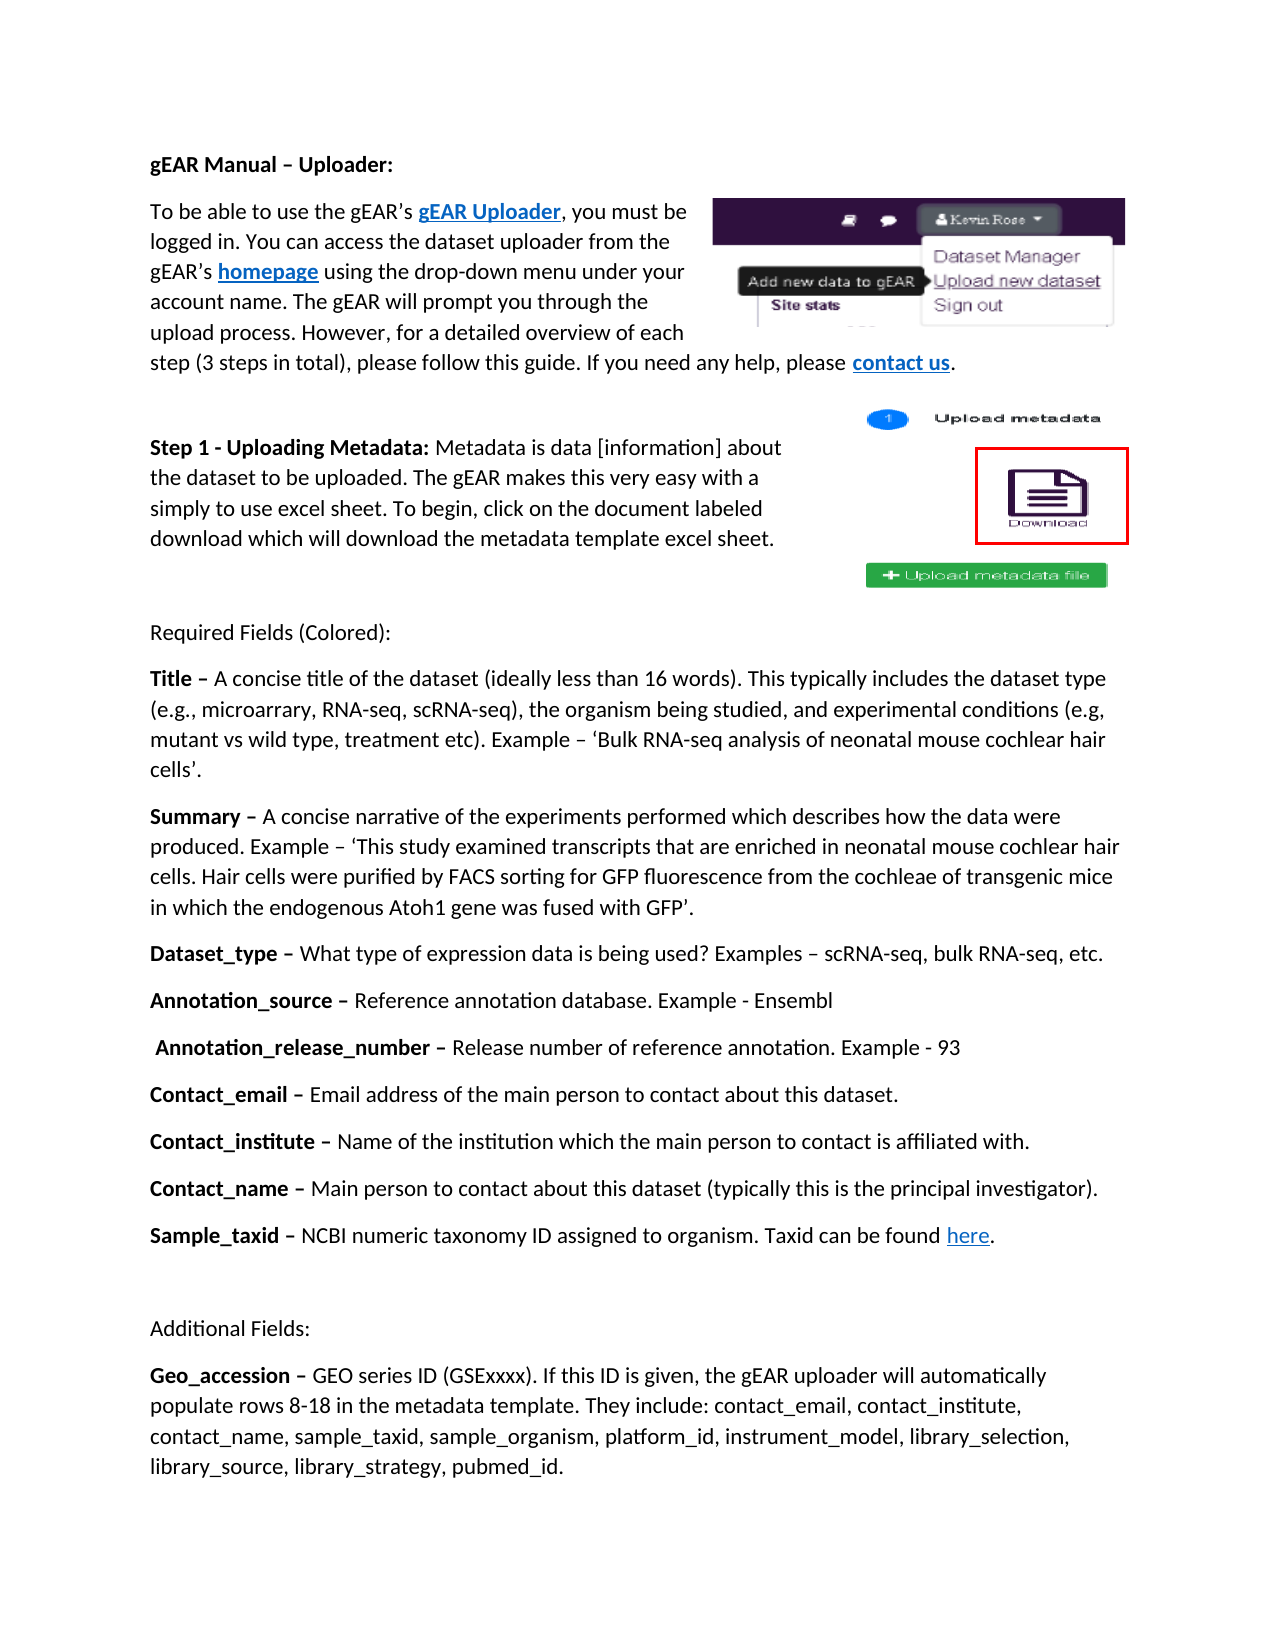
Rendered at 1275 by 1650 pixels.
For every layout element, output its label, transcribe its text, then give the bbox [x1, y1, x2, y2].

text Required Fields (Colored): [150, 618, 1125, 646]
text Annotation_source – Reference annotation database. Example - Ensembl [150, 986, 1125, 1014]
text Contact_email – Email address of the main person to contact about this dataset. [150, 1080, 1125, 1108]
text Geo_accession – GEO series ID (GSExxxx). If this ID is given, the gEAR uploader will automatically populate rows 8-18 in the metadata template. They include: contact_email, contact_institute, contact_name, sample_taxid, sample_organism, platform_id, instrument_model, library_selection, library_source, library_strategy, pubmed_id. [150, 1361, 1125, 1480]
text Summary – A concise narrative of the experiments performed which describes how the data were produced. Example – ‘This study examined transcripts that are enriched in neonatal mouse cochlear hair cells. Hair cells were purified by FACS sorting for GFP fluorescence from the cochleae of transgenic mice in which the endogenous Atoh1 gene was fused with GFP’. [150, 802, 1125, 921]
text Dataset_type – What type of expression data is being used? Examples – scRNA-seq, bulk RNA-seq, etc. [150, 939, 1125, 968]
text Title – A concise title of the dataset (ideally less than 16 words). This typically includes the dataset type (e.g., microarrary, RNA-seq, scRNA-seq), the organism being studied, and experimental conditions (e.g, mutant vs wild type, treatment etc). Example – ‘Bulk RNA-seq analysis of neonatal mouse cochlear hair cells’. [150, 664, 1125, 783]
text Step 1 - Uploading Metadata: Metadata is data [information] about the dataset to be uploaded. The gEAR makes this very easy with a simply to use excel sheet. To begin, click on the document labeled download which will download the metadata template excel sheet. [150, 433, 816, 552]
text Additional Fields: [150, 1314, 1125, 1343]
text Annotation_release_number – Release number of reference annotation. Example - 93 [150, 1033, 1125, 1061]
text gEAR Manual – Uploader: [150, 150, 1125, 178]
text Contact_institute – Name of the institution which the main person to contact is affiliated with. [150, 1127, 1125, 1155]
text Contact_name – Main person to contact about this dataset (typically this is the principal investigator). [150, 1174, 1125, 1202]
picture [712, 198, 1125, 327]
text Sample_taxid – NCBI numeric taxonomy ID assigned to organism. Taxid can be found here. [150, 1221, 1125, 1249]
picture [816, 409, 1130, 635]
